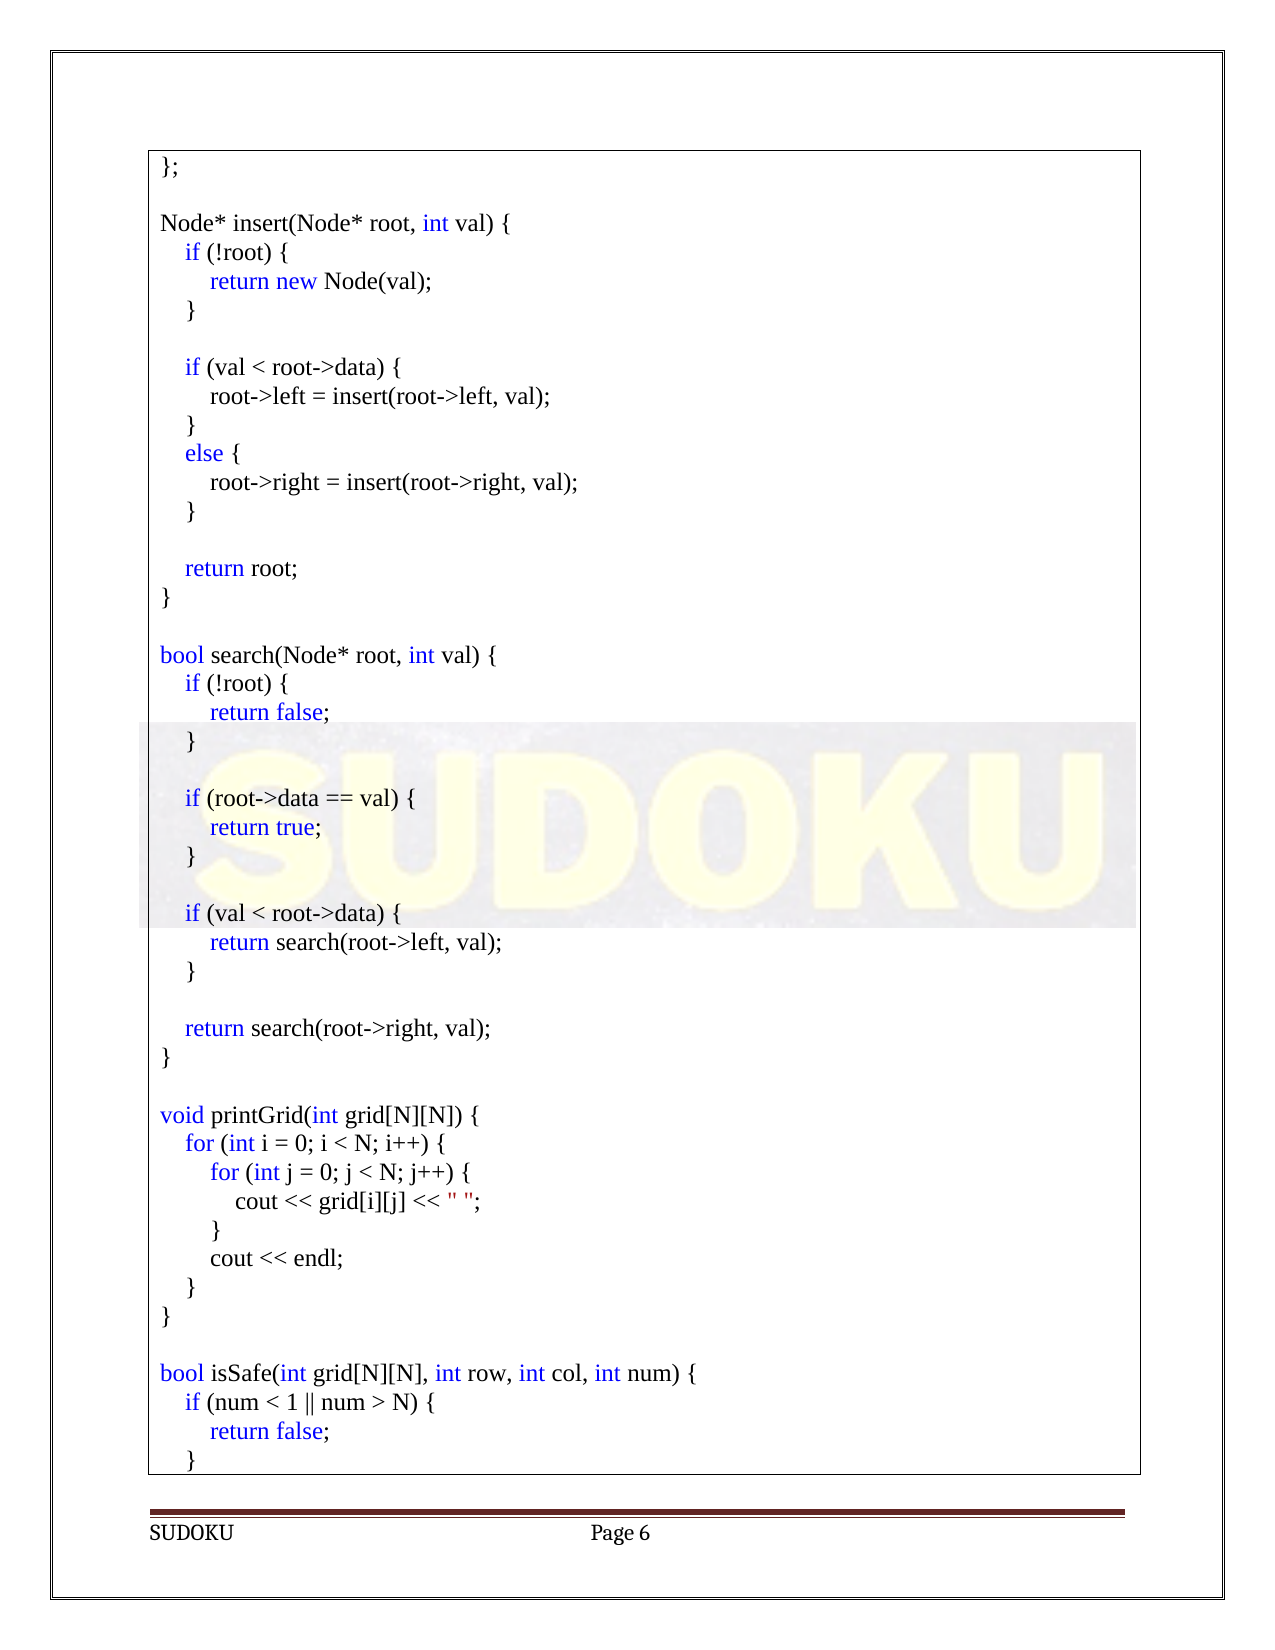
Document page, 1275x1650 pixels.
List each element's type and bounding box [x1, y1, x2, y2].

table_header [149, 151, 1140, 1473]
